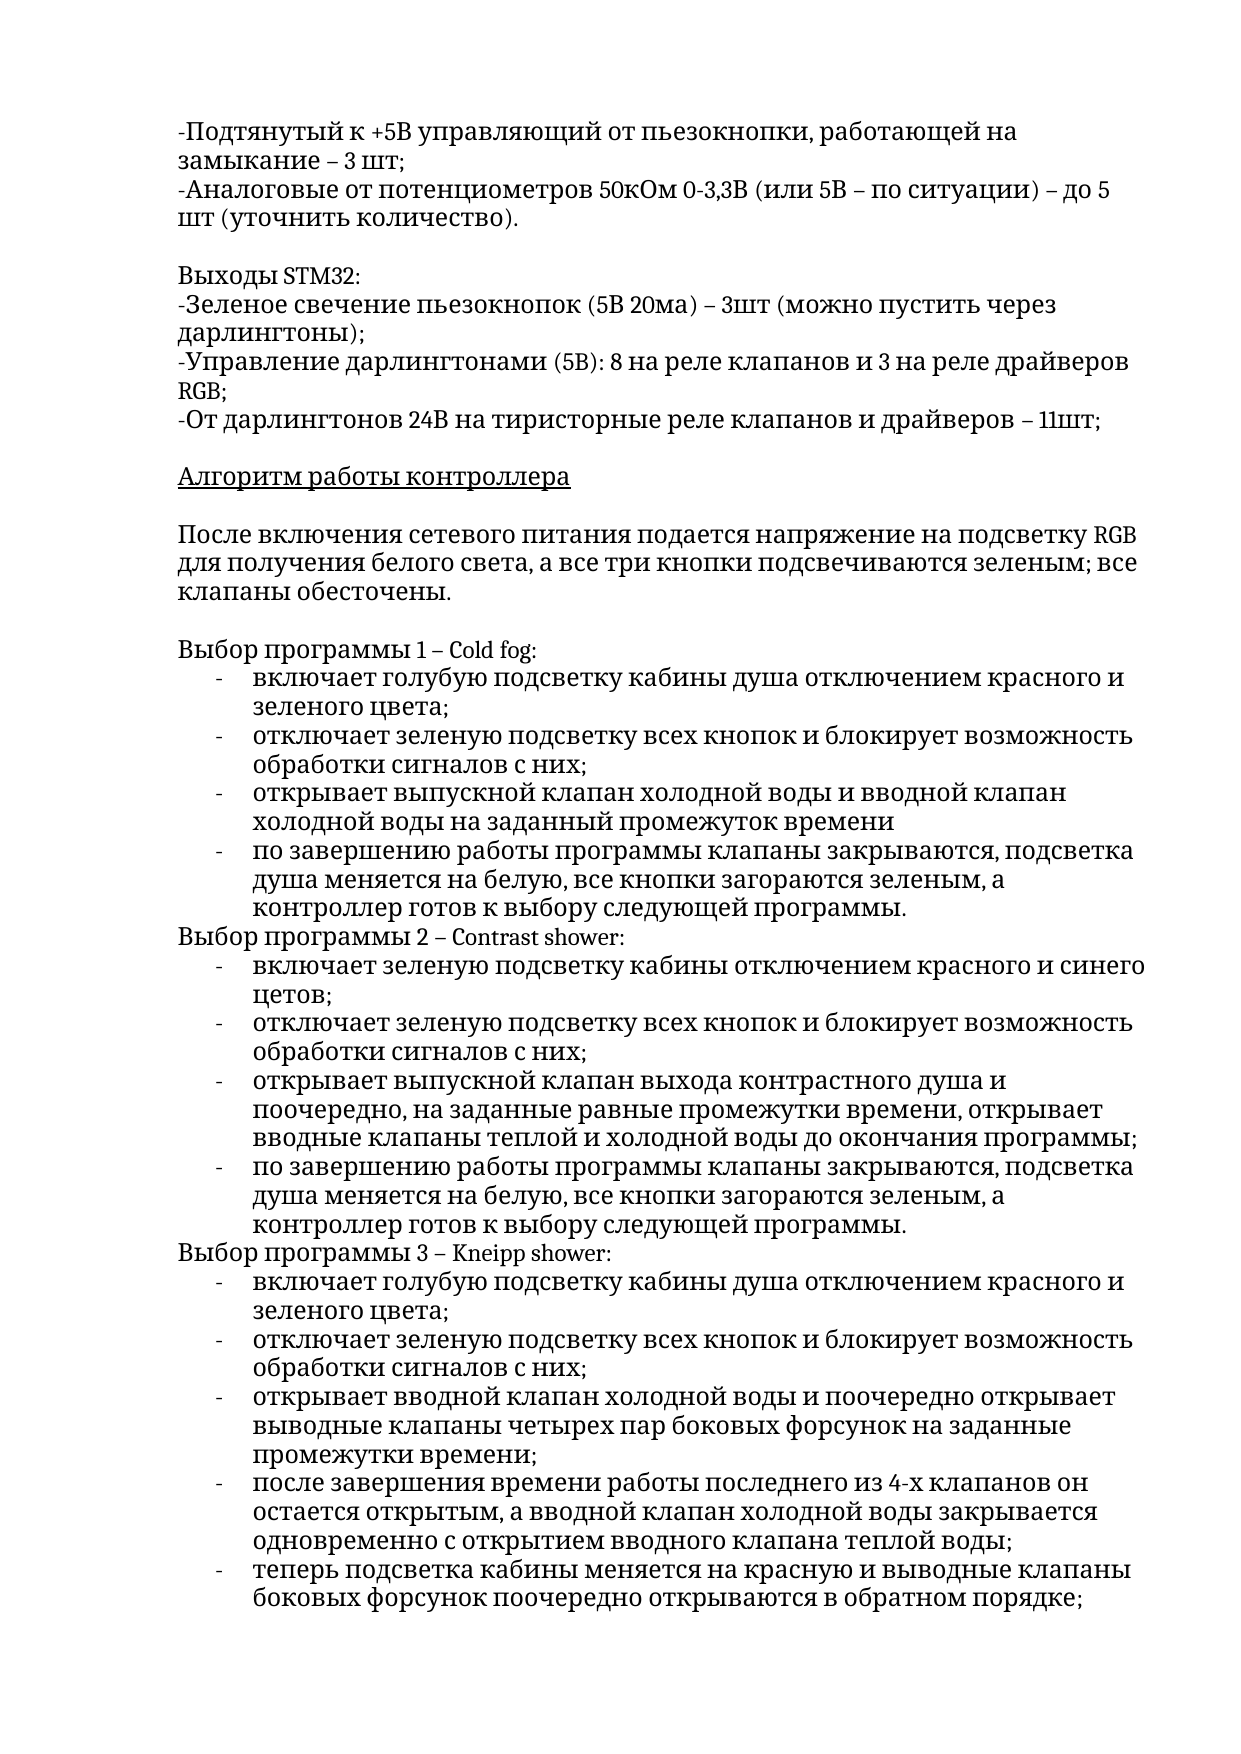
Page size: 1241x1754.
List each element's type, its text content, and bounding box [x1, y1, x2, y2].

list по завершению работы программы клапаны закрываются, подсветка душа меняется на белую, все кнопки загораются зеленым, а контроллер готов к выбору следующей программы. [215, 837, 1152, 923]
list открывает вводной клапан холодной воды и поочередно открывает выводные клапаны четырех пар боковых форсунок на заданные промежутки времени; [215, 1383, 1152, 1469]
text Алгоритм работы контроллера [177, 463, 1152, 492]
list после завершения времени работы последнего из 4-х клапанов он остается открытым, а вводной клапан холодной воды закрывается одновременно с открытием вводного клапана теплой воды; [215, 1469, 1152, 1556]
text -Подтянутый к +5В управляющий от пьезокнопки, работающей на замыкание – 3 шт; [177, 118, 1152, 176]
text -Аналоговые от потенциометров 50кОм 0-3,3В (или 5В – по ситуации) – до 5 шт (уточнить количество). [177, 176, 1152, 233]
text -Зеленое свечение пьезокнопок (5В 20ма) – 3шт (можно пустить через дарлингтоны); [177, 291, 1152, 348]
list отключает зеленую подсветку всех кнопок и блокирует возможность обработки сигналов с них; [215, 722, 1152, 779]
list теперь подсветка кабины меняется на красную и выводные клапаны боковых форсунок поочередно открываются в обратном порядке; [215, 1556, 1152, 1613]
list по завершению работы программы клапаны закрываются, подсветка душа меняется на белую, все кнопки загораются зеленым, а контроллер готов к выбору следующей программы. [215, 1153, 1152, 1239]
text Выходы STM32: [177, 262, 1152, 291]
text Выбор программы 1 – Cold fog: [177, 636, 1152, 664]
text Выбор программы 2 – Contrast shower: [177, 923, 1152, 952]
list включает голубую подсветку кабины душа отключением красного и зеленого цвета; [215, 664, 1152, 722]
list включает зеленую подсветку кабины отключением красного и синего цетов; [215, 952, 1152, 1009]
list открывает выпускной клапан холодной воды и вводной клапан холодной воды на заданный промежуток времени [215, 779, 1152, 837]
list включает голубую подсветку кабины душа отключением красного и зеленого цвета; [215, 1268, 1152, 1326]
list открывает выпускной клапан выхода контрастного душа и поочередно, на заданные равные промежутки времени, открывает вводные клапаны теплой и холодной воды до окончания программы; [215, 1067, 1152, 1153]
text -От дарлингтонов 24В на тиристорные реле клапанов и драйверов – 11шт; [177, 406, 1152, 434]
list отключает зеленую подсветку всех кнопок и блокирует возможность обработки сигналов с них; [215, 1326, 1152, 1383]
text После включения сетевого питания подается напряжение на подсветку RGB для получения белого света, а все три кнопки подсвечиваются зеленым; все клапаны обесточены. [177, 521, 1152, 607]
text Выбор программы 3 – Kneipp shower: [177, 1239, 1152, 1268]
list отключает зеленую подсветку всех кнопок и блокирует возможность обработки сигналов с них; [215, 1009, 1152, 1067]
text -Управление дарлингтонами (5B): 8 на реле клапанов и 3 на реле драйверов RGB; [177, 348, 1152, 406]
